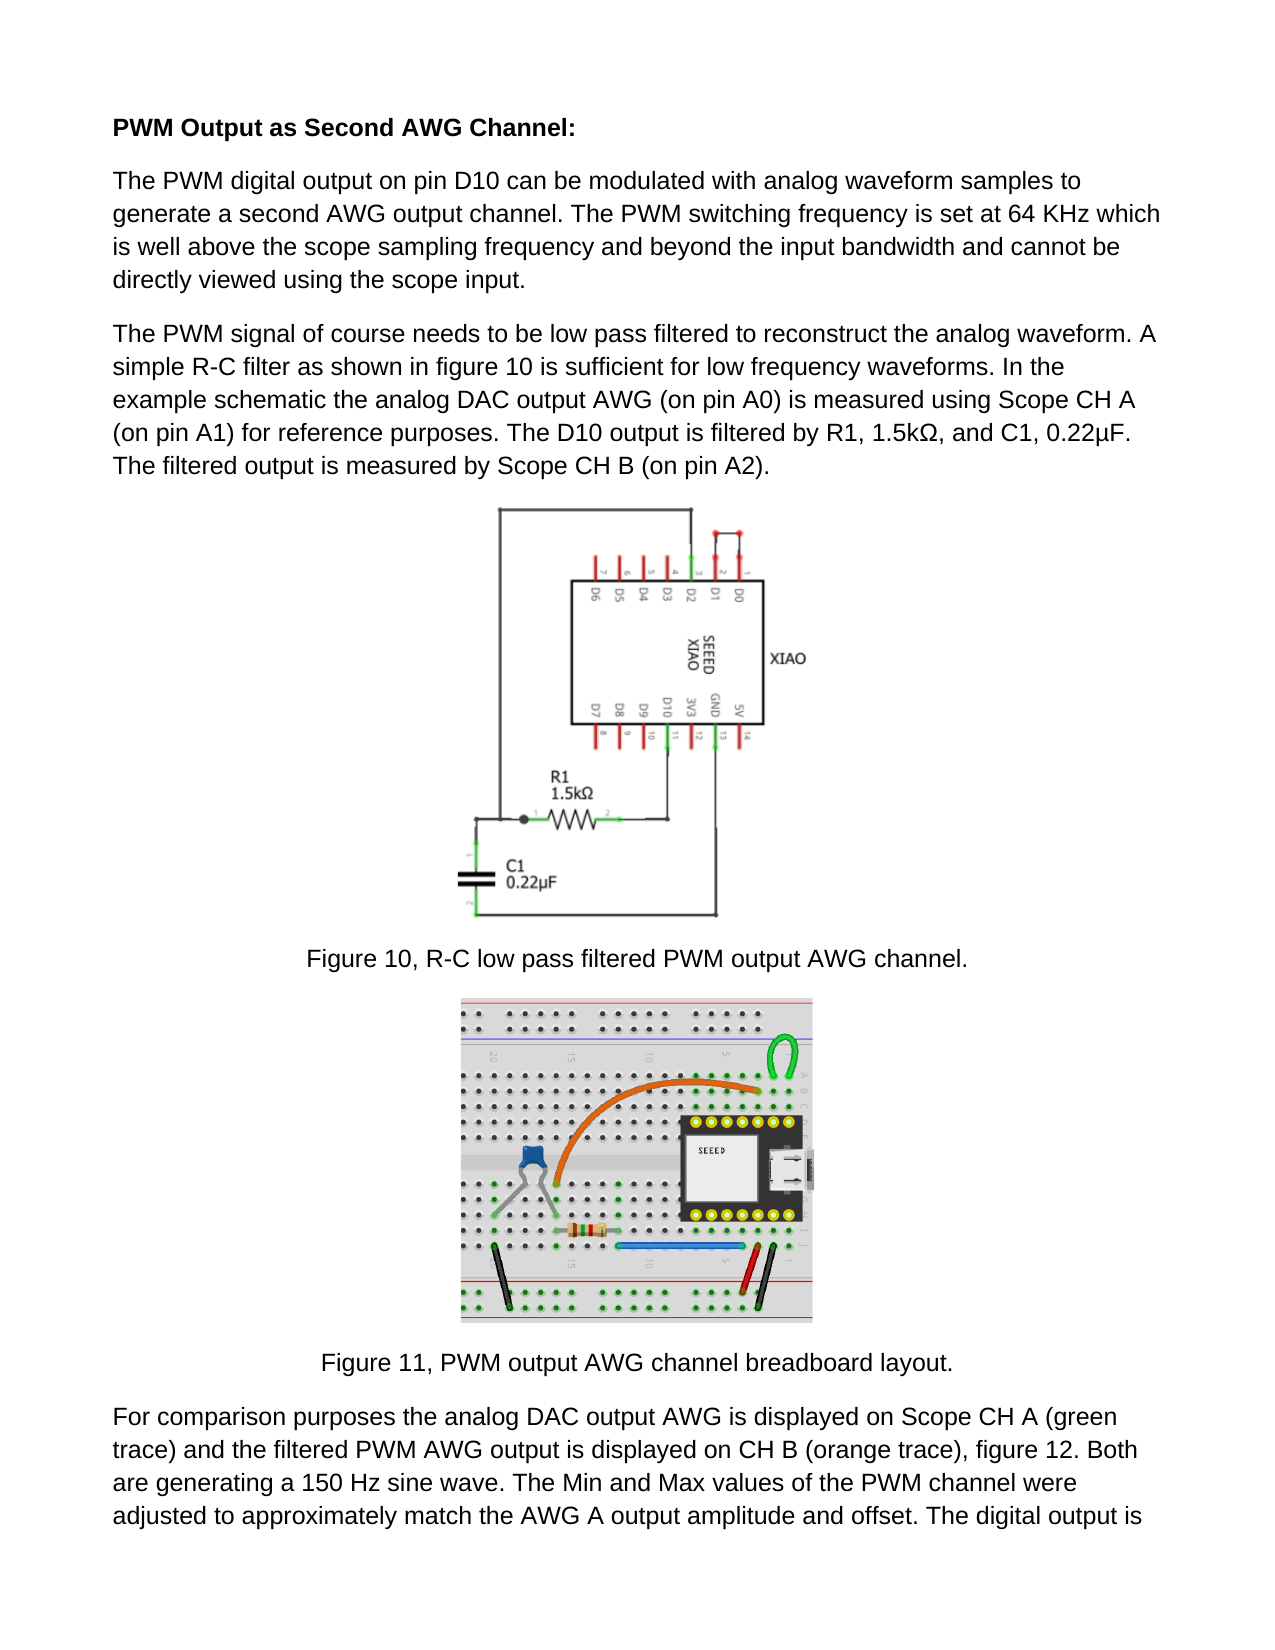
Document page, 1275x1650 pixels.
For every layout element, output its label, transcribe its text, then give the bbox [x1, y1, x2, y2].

text The PWM signal of course needs to be low pass filtered to reconstruct the analog waveform. A simple R-C filter as shown in figure 10 is sufficient for low frequency waveforms. In the example schematic the analog DAC output AWG (on pin A0) is measured using Scope CH A (on pin A1) for reference purposes. The D10 output is filtered by R1, 1.5kΩ, and C1, 0.22µF. The filtered output is measured by Scope CH B (on pin A2). [112, 319, 1162, 480]
text PWM Output as Second AWG Channel: [112, 112, 1162, 141]
text Figure 11, PWM output AWG channel breadboard layout. [112, 1348, 1162, 1377]
text Figure 10, R-C low pass filtered PWM output AWG channel. [112, 944, 1162, 973]
picture [460, 998, 815, 1332]
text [112, 1402, 1162, 1530]
picture [457, 505, 818, 928]
text The PWM digital output on pin D10 can be modulated with analog waveform samples to generate a second AWG output channel. The PWM switching frequency is set at 64 KHz which is well above the scope sampling frequency and beyond the input bandwidth and cannot be directly viewed using the scope input. [112, 166, 1162, 294]
